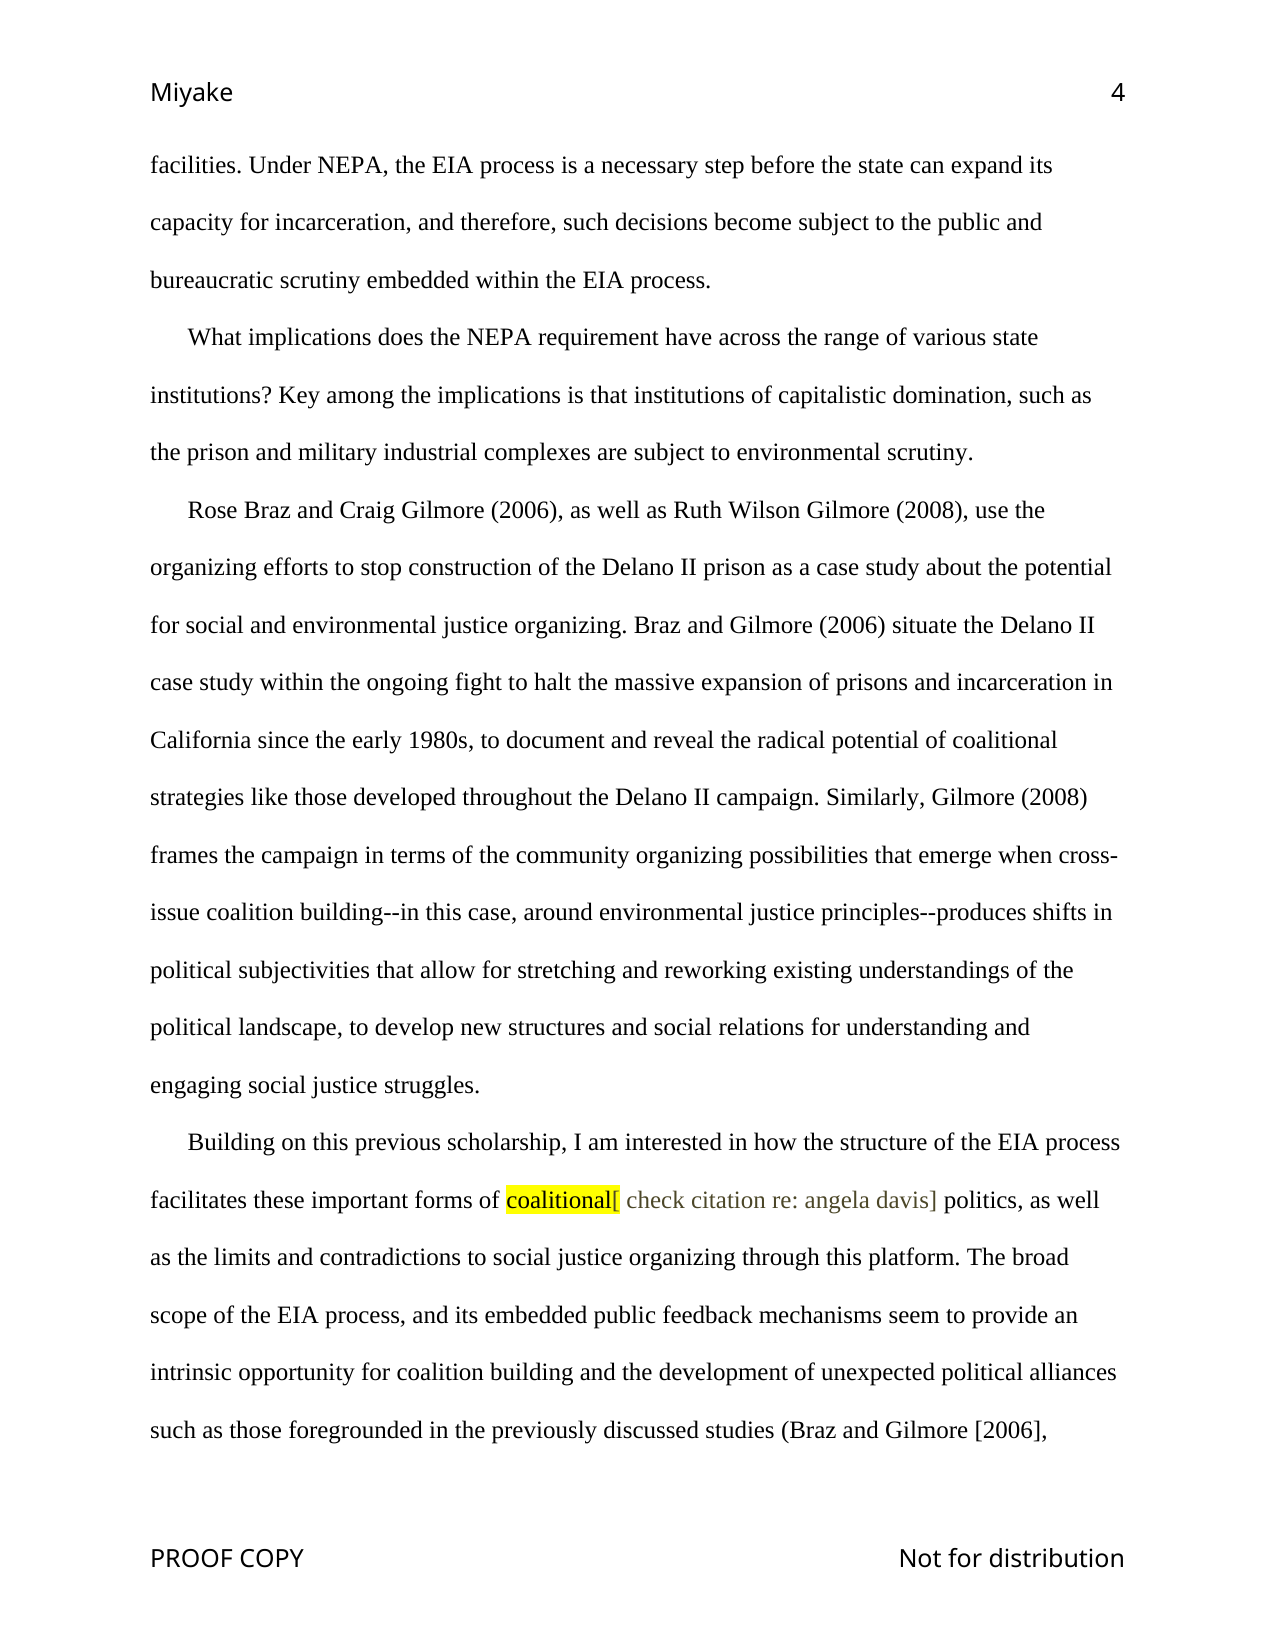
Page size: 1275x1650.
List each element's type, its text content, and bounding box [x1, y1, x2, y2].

text What implications does the NEPA requirement have across the range of various state institutions? Key among the implications is that institutions of capitalistic domination, such as the prison and military industrial complexes are subject to environmental scrutiny. [150, 322, 1125, 466]
text Rose Braz and Craig Gilmore (2006), as well as Ruth Wilson Gilmore (2008), use the organizing efforts to stop construction of the Delano II prison as a case study about the potential for social and environmental justice organizing. Braz and Gilmore (2006) situate the Delano II case study within the ongoing fight to halt the massive expansion of prisons and incarceration in California since the early 1980s, to document and reveal the radical potential of coalitional strategies like those developed throughout the Delano II campaign. Similarly, Gilmore (2008) frames the campaign in terms of the community organizing possibilities that emerge when cross-issue coalition building--in this case, around environmental justice principles--produces shifts in political subjectivities that allow for stretching and reworking existing understandings of the political landscape, to develop new structures and social relations for understanding and engaging social justice struggles. [150, 495, 1125, 1099]
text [150, 1127, 1125, 1444]
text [150, 150, 1125, 294]
